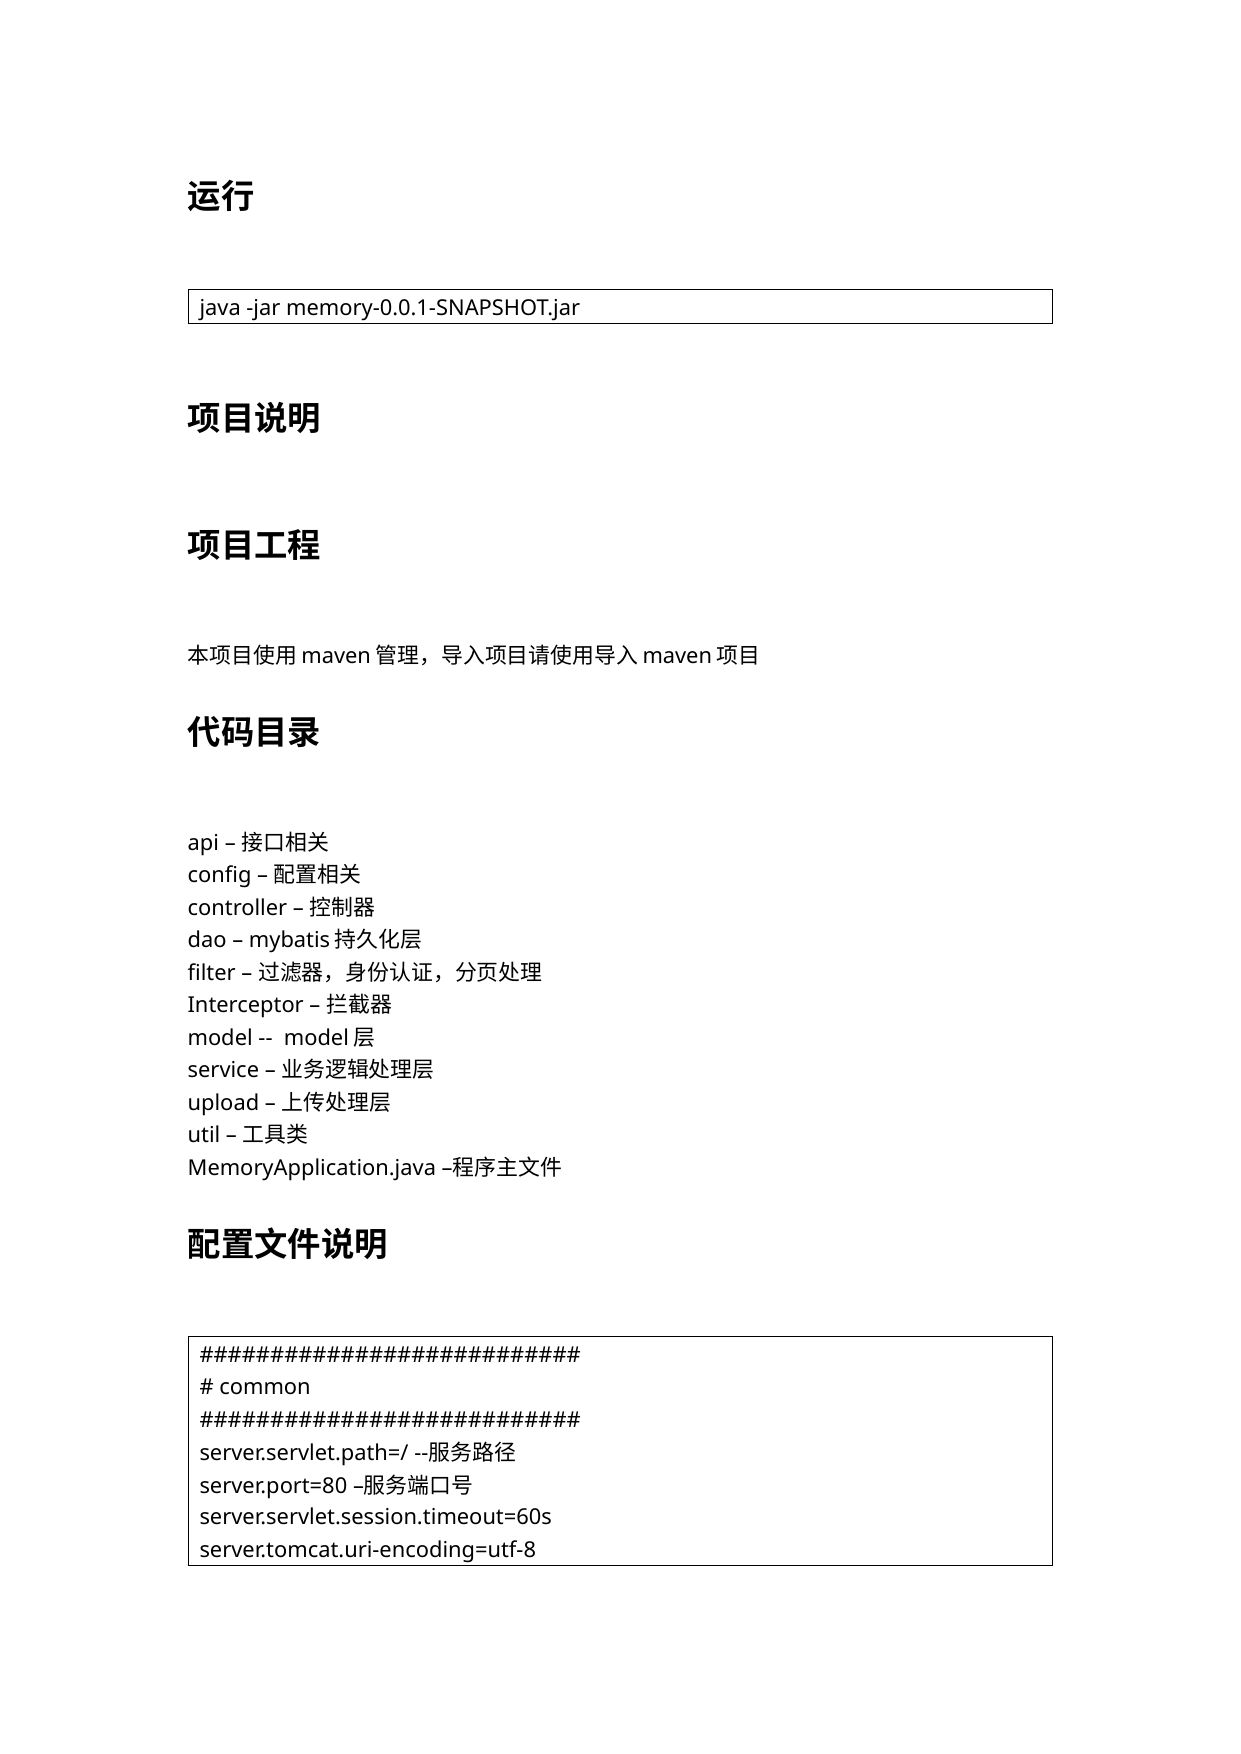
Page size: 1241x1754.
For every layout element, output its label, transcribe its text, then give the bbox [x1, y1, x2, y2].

text util – 工具类 [187, 1117, 1053, 1149]
text MemoryApplication.java –程序主文件 [187, 1149, 1053, 1182]
subtitle 配置文件说明 [187, 1209, 1053, 1274]
text 本项目使用maven管理，导入项目请使用导入maven项目 [187, 638, 1053, 670]
table_header java -jar memory-0.0.1-SNAPSHOT.jar [189, 290, 1052, 323]
text upload – 上传处理层 [187, 1084, 1053, 1117]
text filter – 过滤器，身份认证，分页处理 [187, 954, 1053, 987]
text dao – mybatis持久化层 [187, 922, 1053, 954]
subtitle 项目工程 [187, 511, 1053, 576]
text service – 业务逻辑处理层 [187, 1052, 1053, 1084]
subtitle 代码目录 [187, 697, 1053, 762]
text controller – 控制器 [187, 889, 1053, 922]
text api – 接口相关 [187, 824, 1053, 857]
subtitle 项目说明 [187, 383, 1053, 448]
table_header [189, 1337, 1052, 1565]
text Interceptor – 拦截器 [187, 987, 1053, 1019]
text config – 配置相关 [187, 857, 1053, 889]
subtitle 运行 [187, 162, 1053, 227]
text model -- model层 [187, 1019, 1053, 1052]
